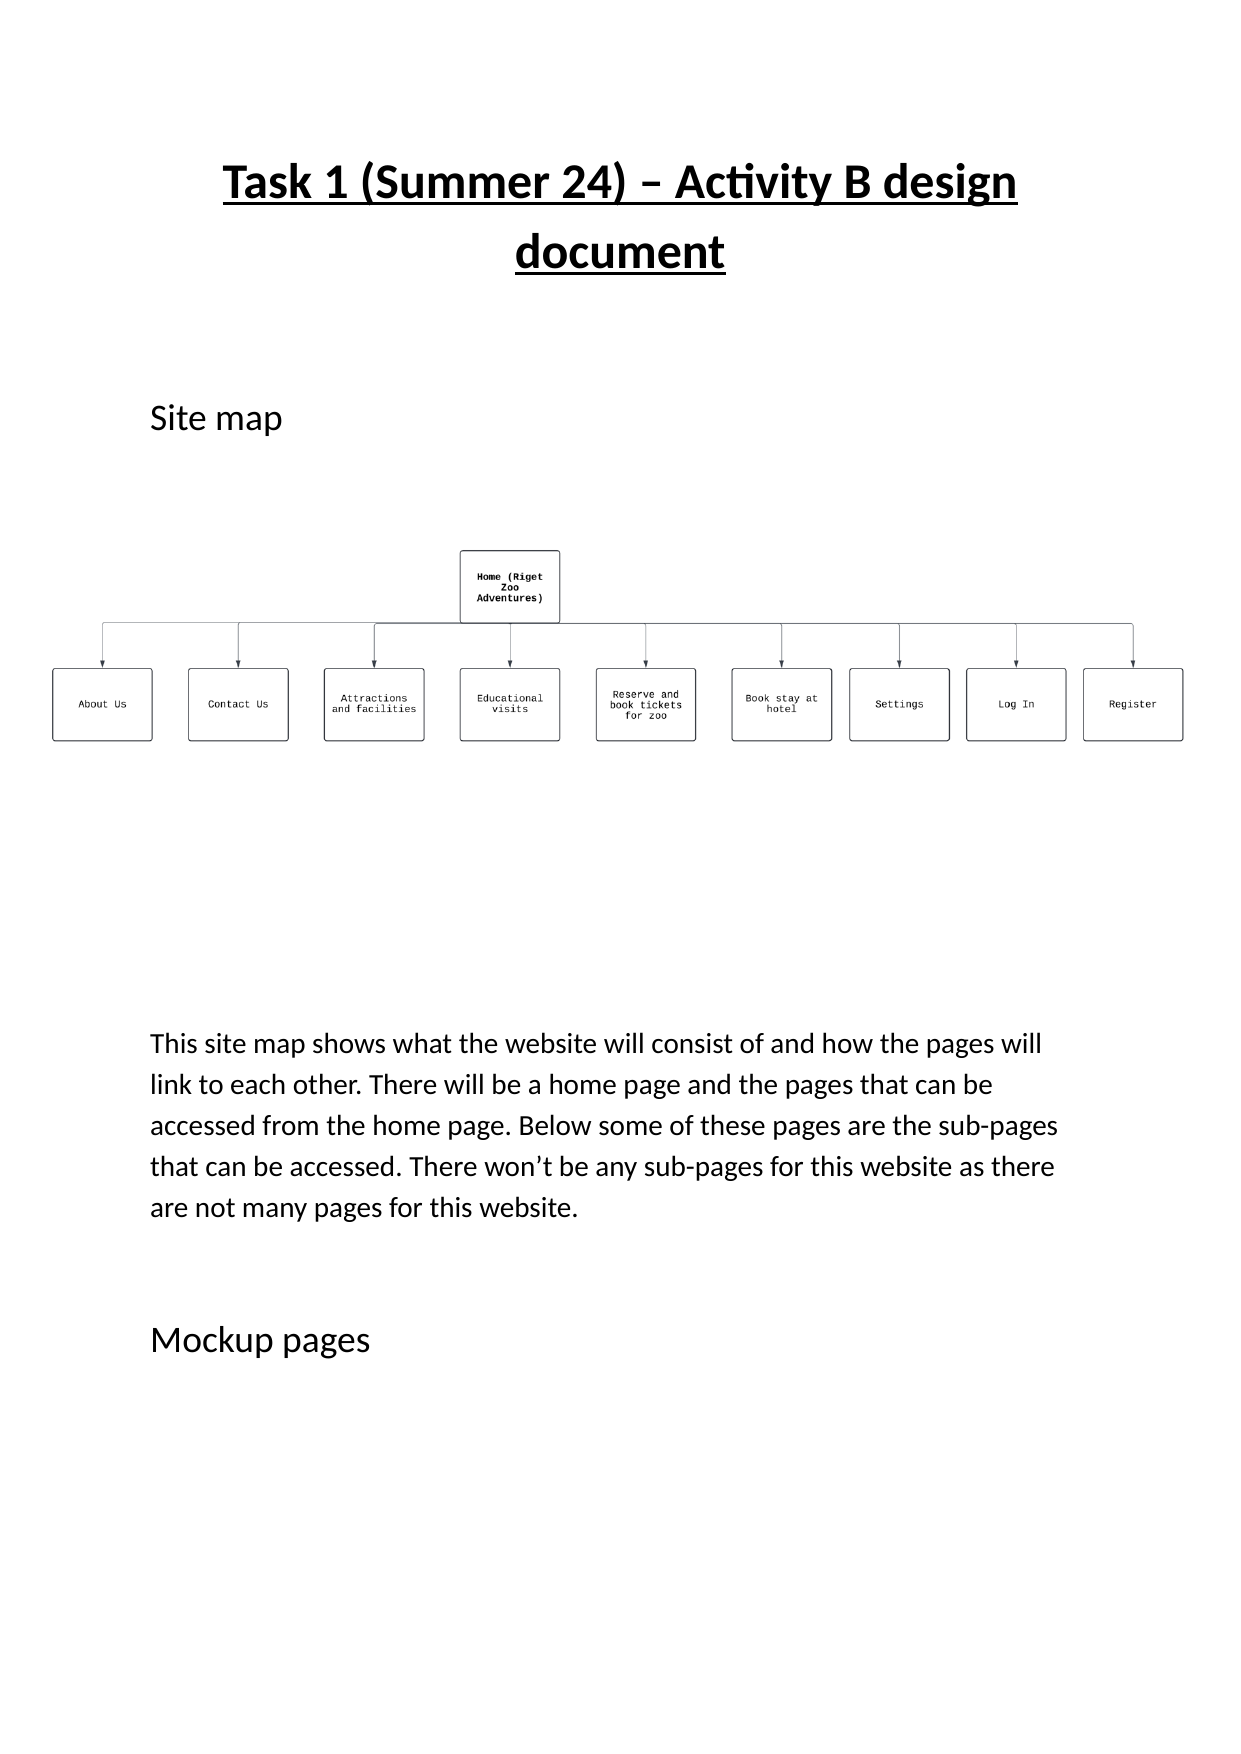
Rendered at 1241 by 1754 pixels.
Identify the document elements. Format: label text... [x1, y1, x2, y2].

text Task 1 (Summer 24) – Activity B design document [150, 150, 1090, 281]
text This site map shows what the website will consist of and how the pages will link to each other. There will be a home page and the pages that can be accessed from the home page. Below some of these pages are the sub-pages that can be accessed. There won’t be any sub-pages for this website as there are not many pages for this website. [150, 1025, 1090, 1224]
text Site map [150, 394, 1090, 439]
picture [34, 532, 1197, 757]
text Mockup pages [150, 1316, 1090, 1361]
